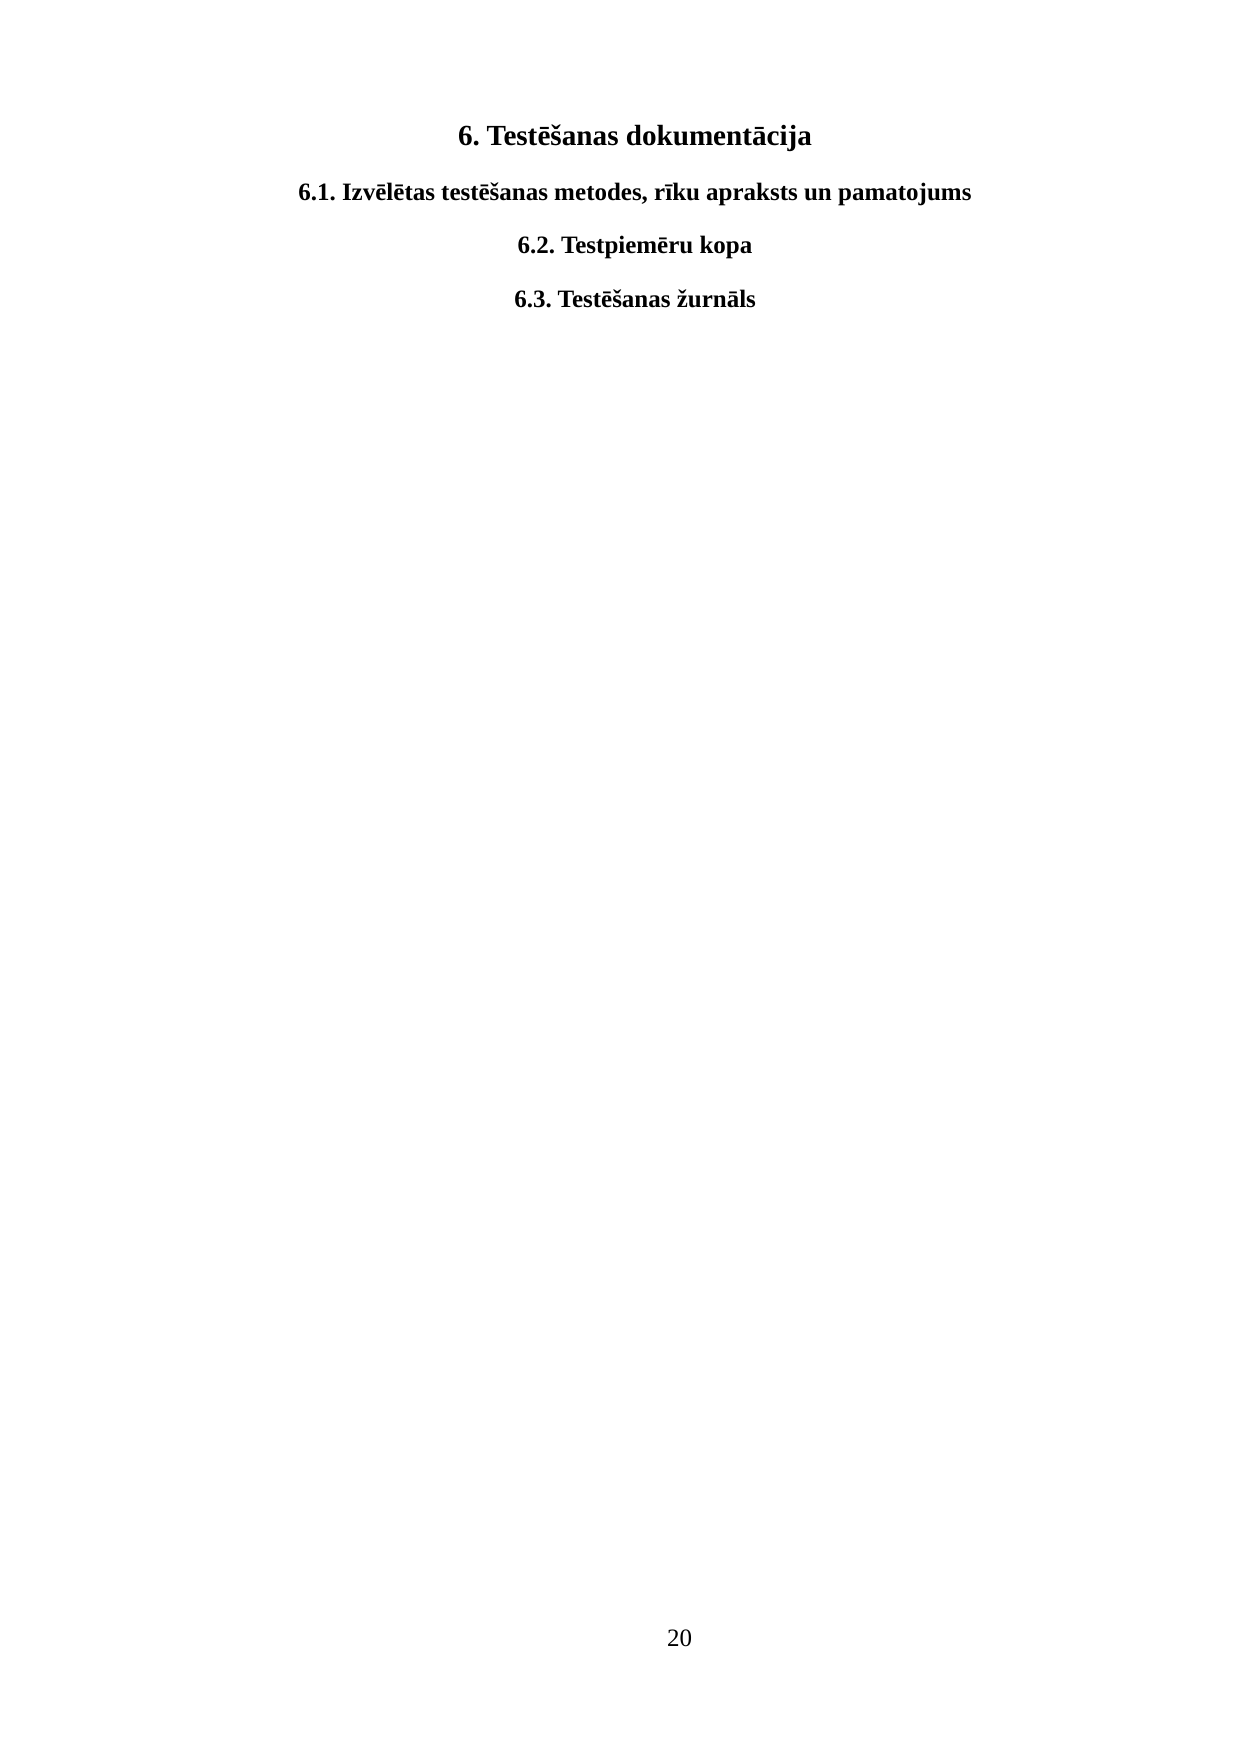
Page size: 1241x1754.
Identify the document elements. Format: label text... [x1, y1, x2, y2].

subtitle 6. Testēšanas dokumentācija [148, 118, 1122, 152]
subtitle 6.3. Testēšanas žurnāls [148, 284, 1122, 313]
subtitle 6.2. Testpiemēru kopa [148, 230, 1122, 259]
subtitle 6.1. Izvēlētas testēšanas metodes, rīku apraksts un pamatojums [148, 177, 1122, 205]
